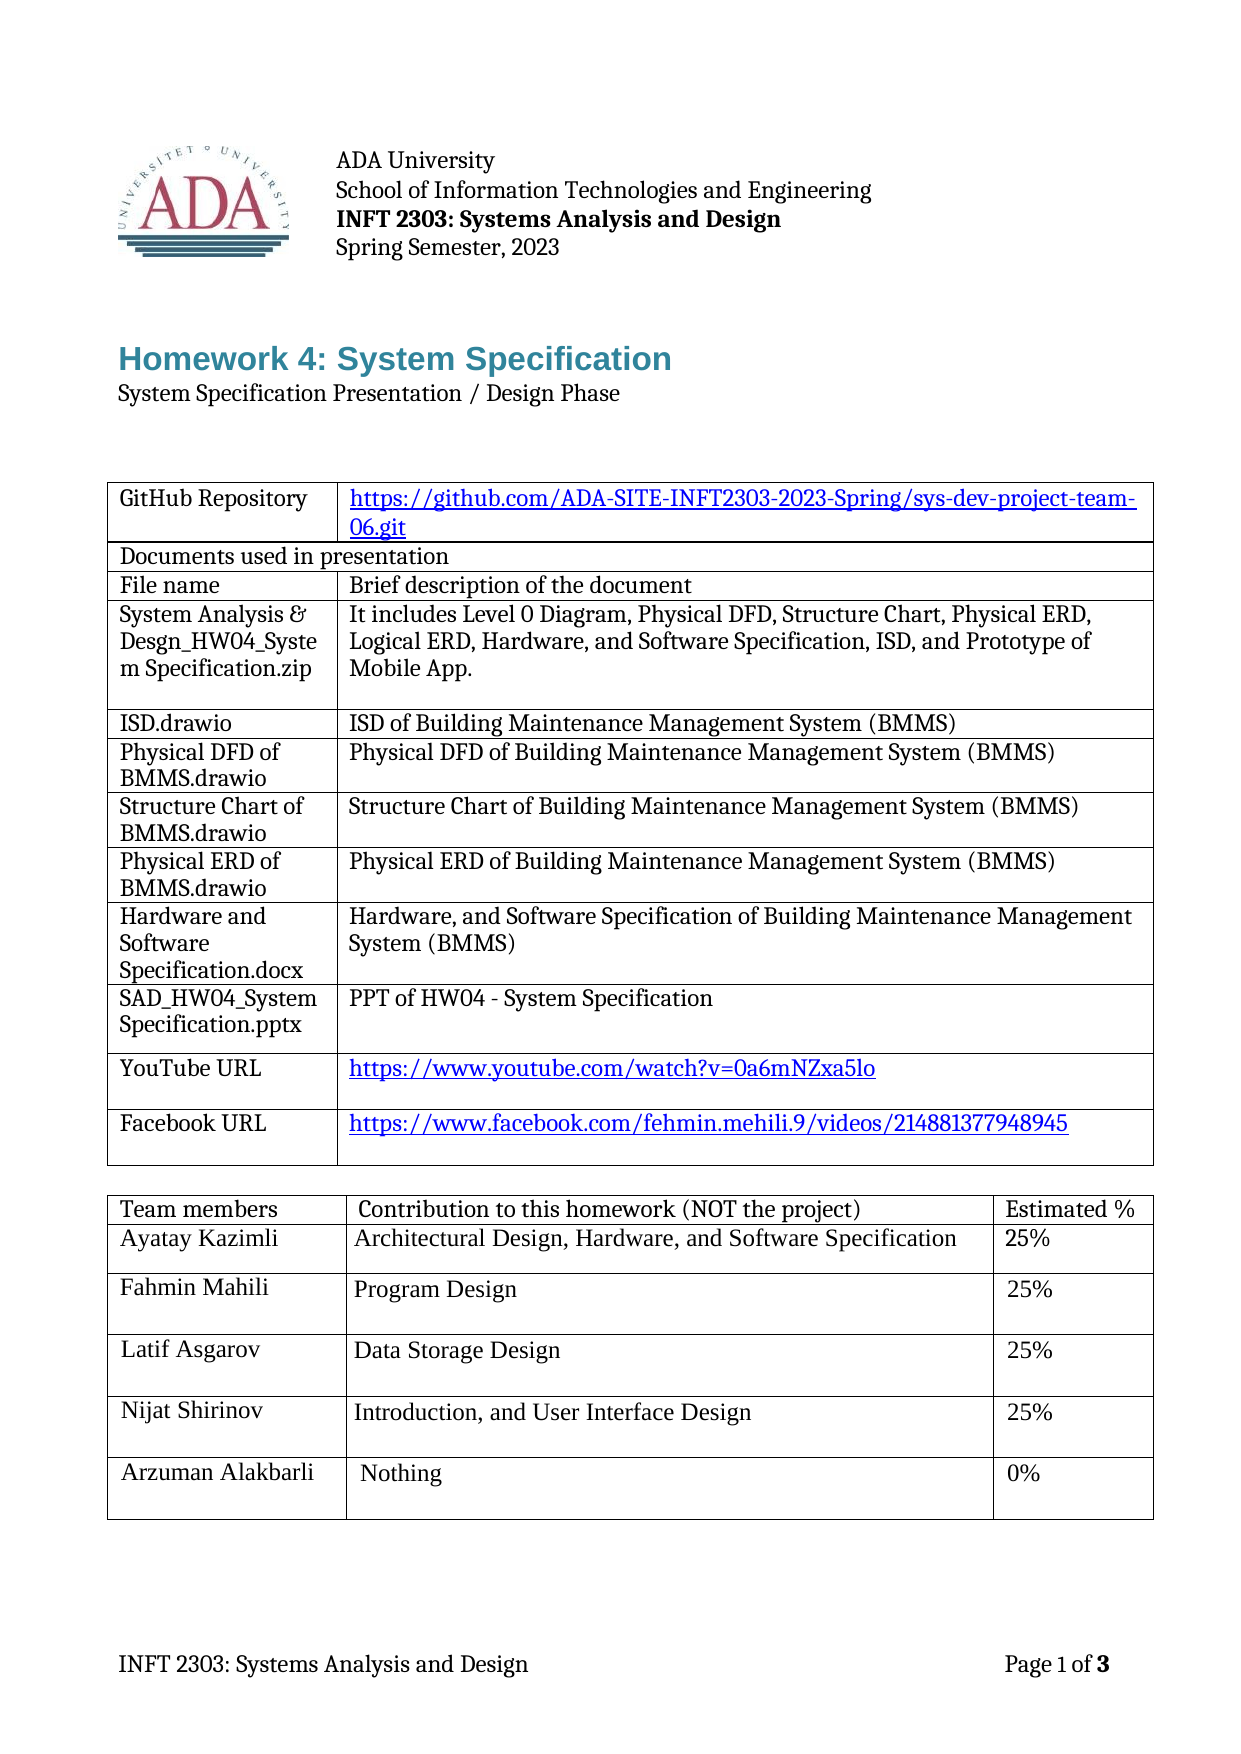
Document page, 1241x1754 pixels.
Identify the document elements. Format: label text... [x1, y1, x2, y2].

table_cell It includes Level 0 Diagram, Physical DFD, Structure Chart, Physical ERD, Logical ERD, Hardware, and Software Specification, ISD, and Prototype of Mobile App. [338, 601, 1153, 709]
subtitle INFT 2303: Systems Analysis and Design [336, 204, 1146, 233]
table_cell 25% [994, 1397, 1153, 1457]
table_cell Nothing [347, 1458, 993, 1518]
table_cell Brief description of the document [338, 572, 1153, 600]
table_header Estimated % [994, 1196, 1153, 1224]
table_cell Nijat Shirinov [108, 1397, 346, 1457]
table_cell System Analysis & Desgn_HW04_System Specification.zip [108, 601, 337, 709]
table_cell File name [108, 572, 337, 600]
table_cell Hardware, and Software Specification of Building Maintenance Management System (BMMS) [338, 903, 1153, 983]
table_cell SAD_HW04_System Specification.pptx [108, 985, 337, 1053]
table_cell Ayatay Kazimli [108, 1225, 346, 1273]
table_cell Facebook URL [108, 1110, 337, 1165]
table_cell https://www.facebook.com/fehmin.mehili.9/videos/214881377948945 [338, 1110, 1153, 1165]
table_header GitHub Repository [108, 483, 337, 541]
table_cell 25% [994, 1274, 1153, 1334]
table_cell Physical DFD of Building Maintenance Management System (BMMS) [338, 739, 1153, 792]
table_cell Documents used in presentation [108, 543, 1153, 571]
text System Specification Presentation / Design Phase [118, 378, 1146, 407]
table_cell Structure Chart of BMMS.drawio [108, 793, 337, 847]
table_cell ISD of Building Maintenance Management System (BMMS) [338, 710, 1153, 737]
table_cell Data Storage Design [347, 1335, 993, 1396]
table_cell Architectural Design, Hardware, and Software Specification [347, 1225, 993, 1273]
table_cell 25% [994, 1335, 1153, 1396]
text Spring Semester, 2023 [336, 233, 1146, 262]
table_cell Physical DFD of BMMS.drawio [108, 739, 337, 792]
picture [118, 146, 289, 257]
table_cell Hardware and Software Specification.docx [108, 903, 337, 983]
table_cell Physical ERD of BMMS.drawio [108, 848, 337, 902]
table_cell 25% [994, 1225, 1153, 1273]
table_header Contribution to this homework (NOT the project) [347, 1196, 993, 1224]
table_cell https://www.youtube.com/watch?v=0a6mNZxa5lo [338, 1054, 1153, 1109]
text School of Information Technologies and Engineering [336, 175, 1146, 204]
table_cell YouTube URL [108, 1054, 337, 1109]
title Homework 4: System Specification [118, 339, 1146, 377]
table_cell Fahmin Mahili [108, 1274, 346, 1334]
table_cell Latif Asgarov [108, 1335, 346, 1396]
table_cell Introduction, and User Interface Design [347, 1397, 993, 1457]
table_cell Program Design [347, 1274, 993, 1334]
table_cell Arzuman Alakbarli [108, 1458, 346, 1518]
table_cell Physical ERD of Building Maintenance Management System (BMMS) [338, 848, 1153, 902]
table_header Team members [108, 1196, 346, 1224]
text ADA University [336, 146, 1146, 174]
table_cell ISD.drawio [108, 710, 337, 737]
table_header https://github.com/ADA-SITE-INFT2303-2023-Spring/sys-dev-project-team-06.git [338, 483, 1153, 541]
table_cell PPT of HW04 - System Specification [338, 985, 1153, 1053]
table_cell Structure Chart of Building Maintenance Management System (BMMS) [338, 793, 1153, 847]
table_cell 0% [994, 1458, 1153, 1518]
